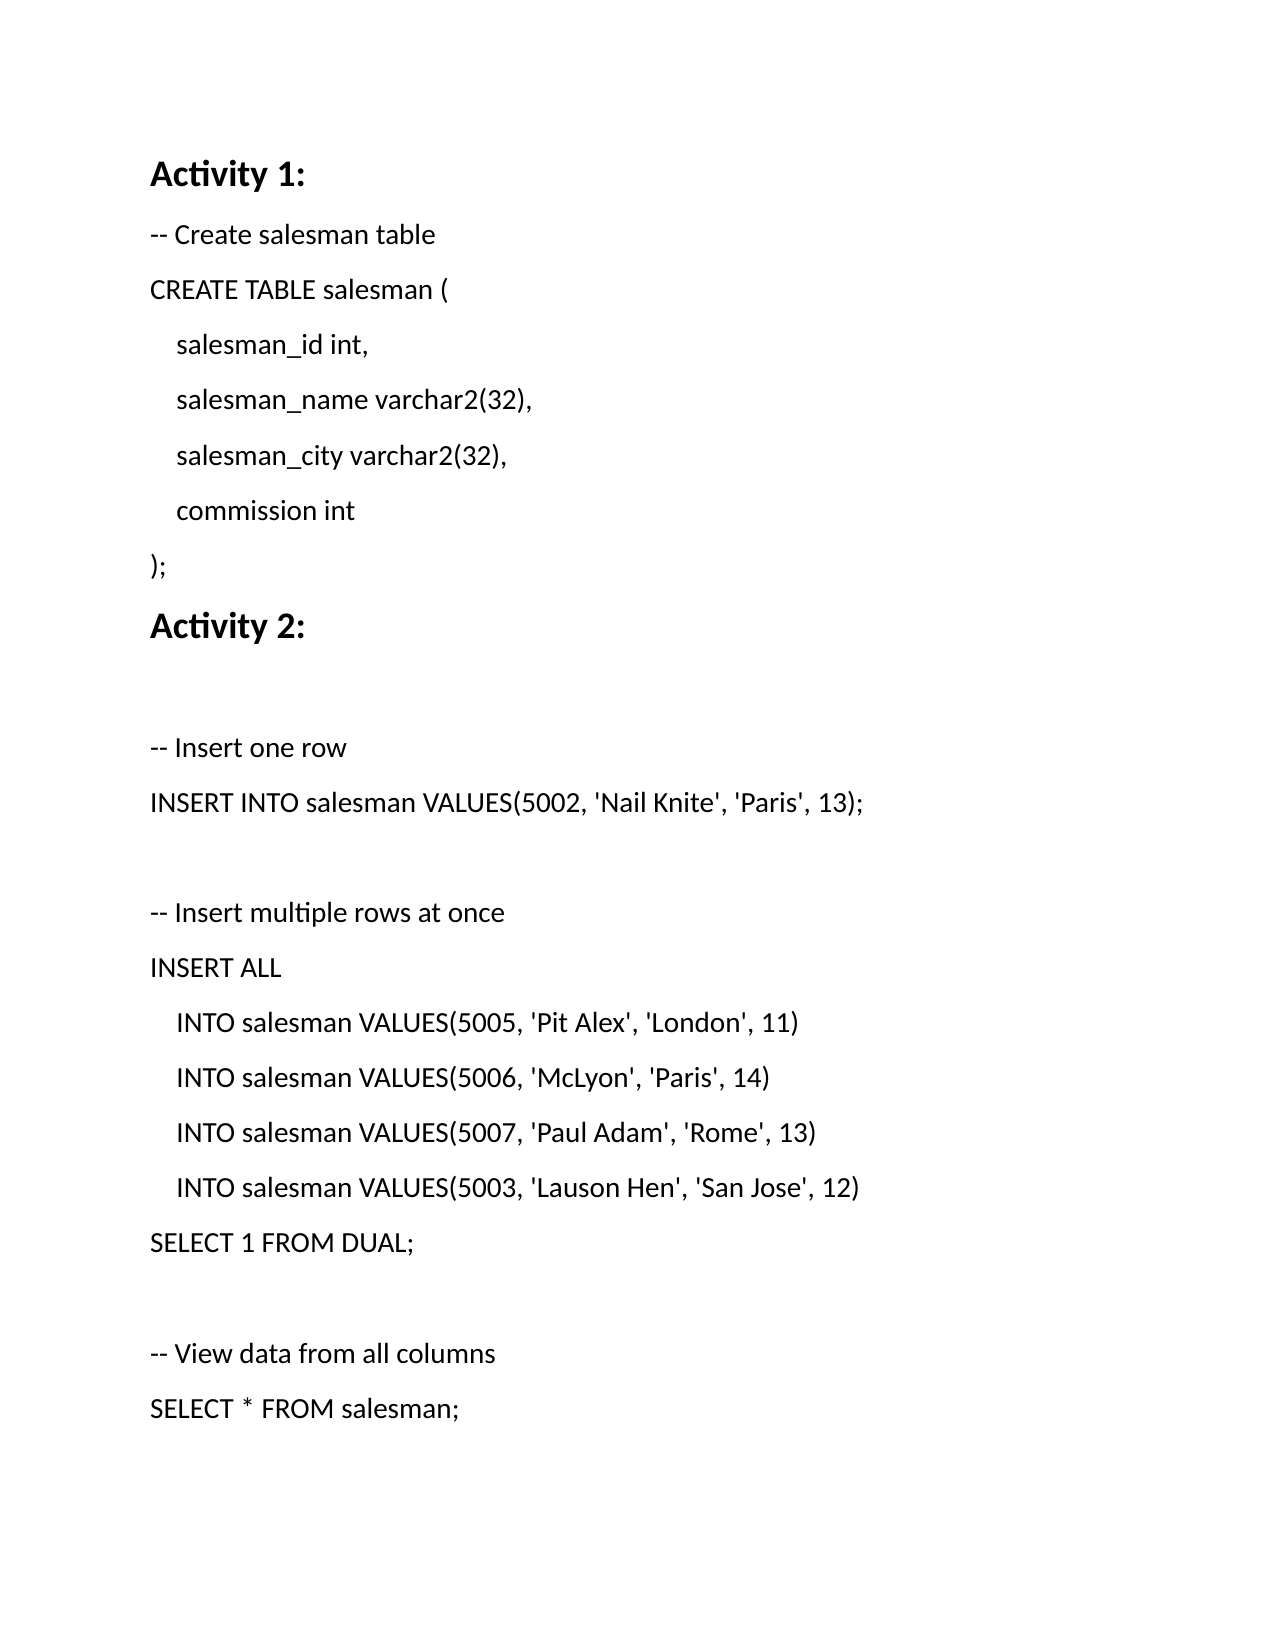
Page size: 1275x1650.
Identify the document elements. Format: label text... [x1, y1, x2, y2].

text ); [150, 547, 1125, 582]
text INTO salesman VALUES(5003, 'Lauson Hen', 'San Jose', 12) [150, 1169, 1125, 1205]
text Activity 1: [150, 150, 1125, 196]
text INTO salesman VALUES(5007, 'Paul Adam', 'Rome', 13) [150, 1114, 1125, 1150]
text SELECT 1 FROM DUAL; [150, 1224, 1125, 1260]
text INTO salesman VALUES(5006, 'McLyon', 'Paris', 14) [150, 1059, 1125, 1095]
text INSERT ALL [150, 949, 1125, 985]
text SELECT * FROM salesman; [150, 1390, 1125, 1426]
text salesman_name varchar2(32), [150, 381, 1125, 417]
text INSERT INTO salesman VALUES(5002, 'Nail Knite', 'Paris', 13); [150, 784, 1125, 819]
text -- Insert multiple rows at once [150, 894, 1125, 929]
text salesman_id int, [150, 326, 1125, 362]
text salesman_city varchar2(32), [150, 437, 1125, 472]
text INTO salesman VALUES(5005, 'Pit Alex', 'London', 11) [150, 1004, 1125, 1040]
text -- View data from all columns [150, 1335, 1125, 1370]
text Activity 2: [150, 602, 1125, 648]
text -- Create salesman table [150, 216, 1125, 252]
text -- Insert one row [150, 729, 1125, 764]
text commission int [150, 492, 1125, 527]
text CREATE TABLE salesman ( [150, 271, 1125, 307]
